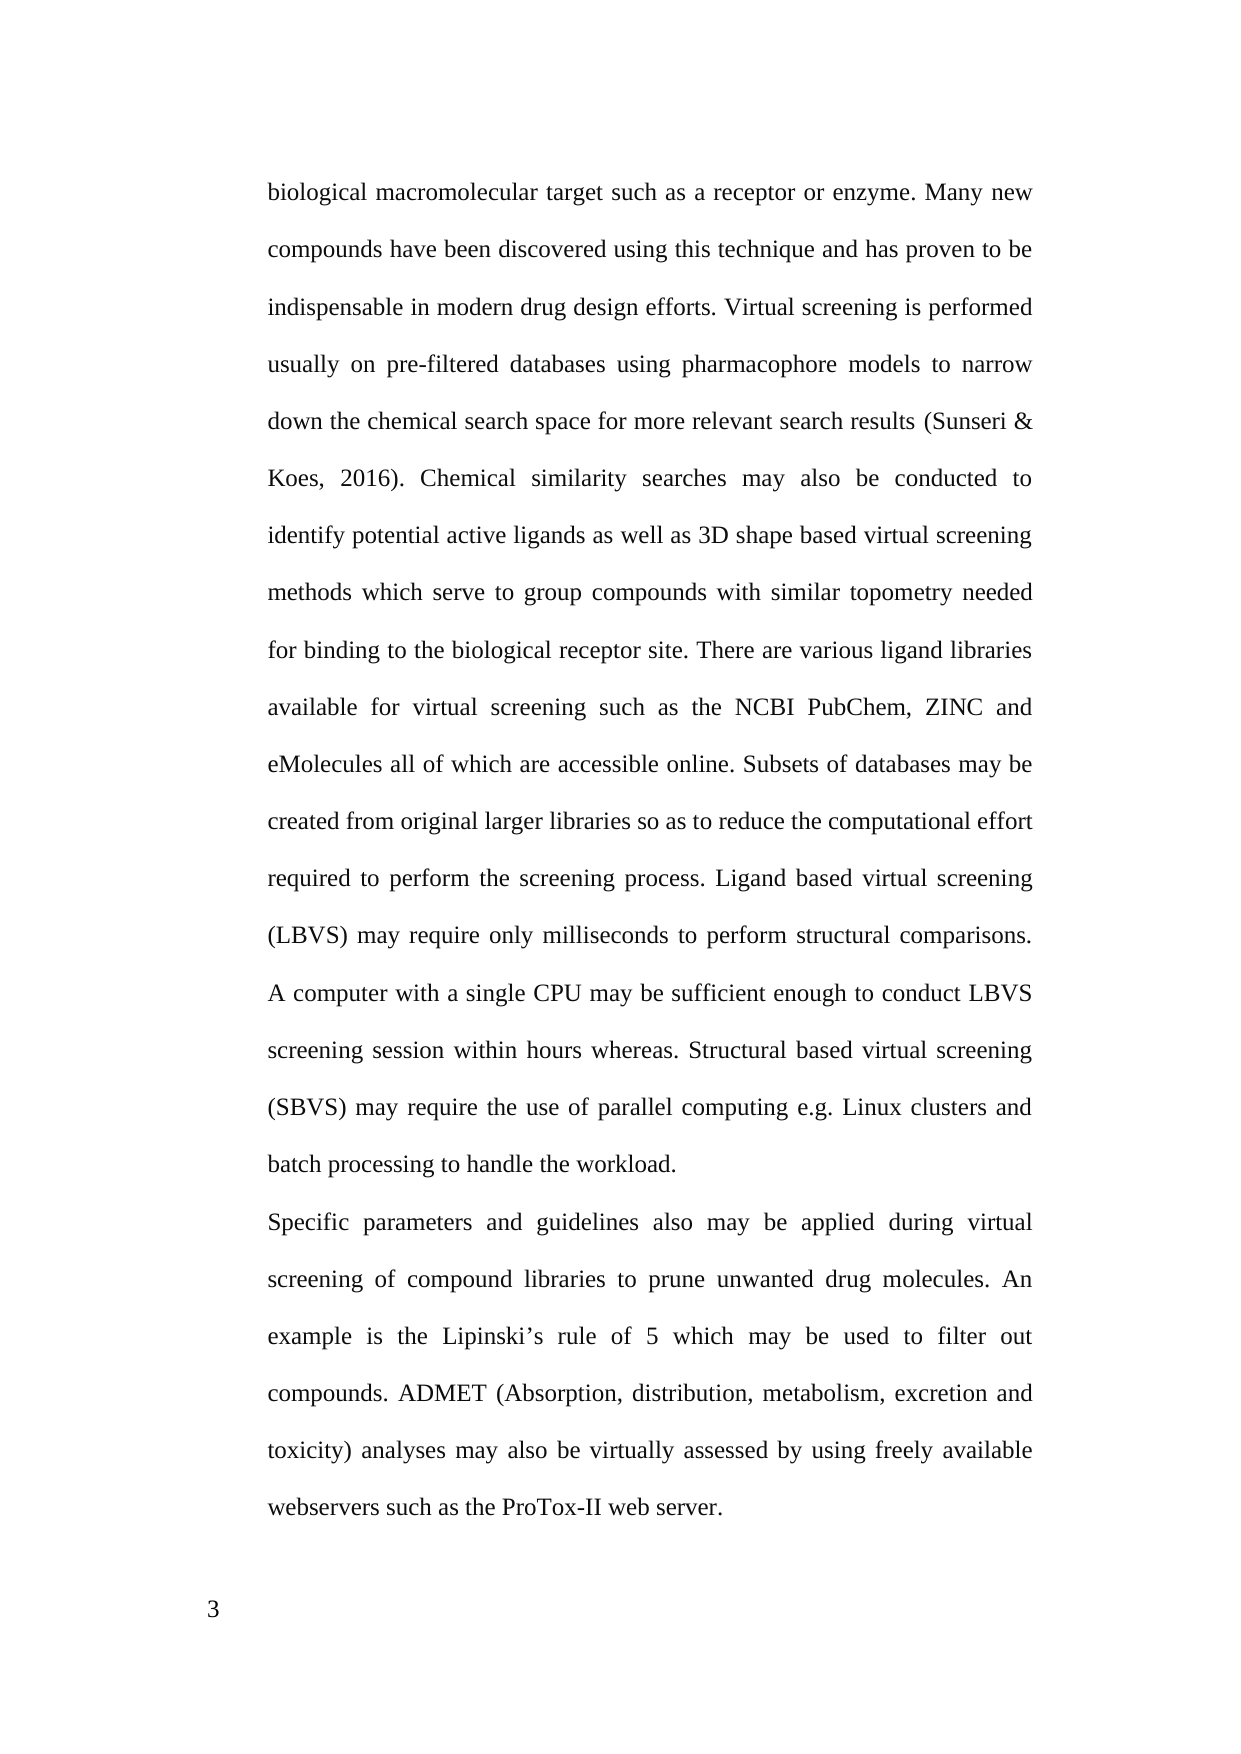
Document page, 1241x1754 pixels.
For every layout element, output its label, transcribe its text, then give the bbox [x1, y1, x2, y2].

text Specific parameters and guidelines also may be applied during virtual screening of compound libraries to prune unwanted drug molecules. An example is the Lipinski’s rule of 5 which may be used to filter out compounds. ADMET (Absorption, distribution, metabolism, excretion and toxicity) analyses may also be virtually assessed by using freely available webservers such as the ProTox-II web server. [267, 1207, 1033, 1521]
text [267, 177, 1033, 1178]
